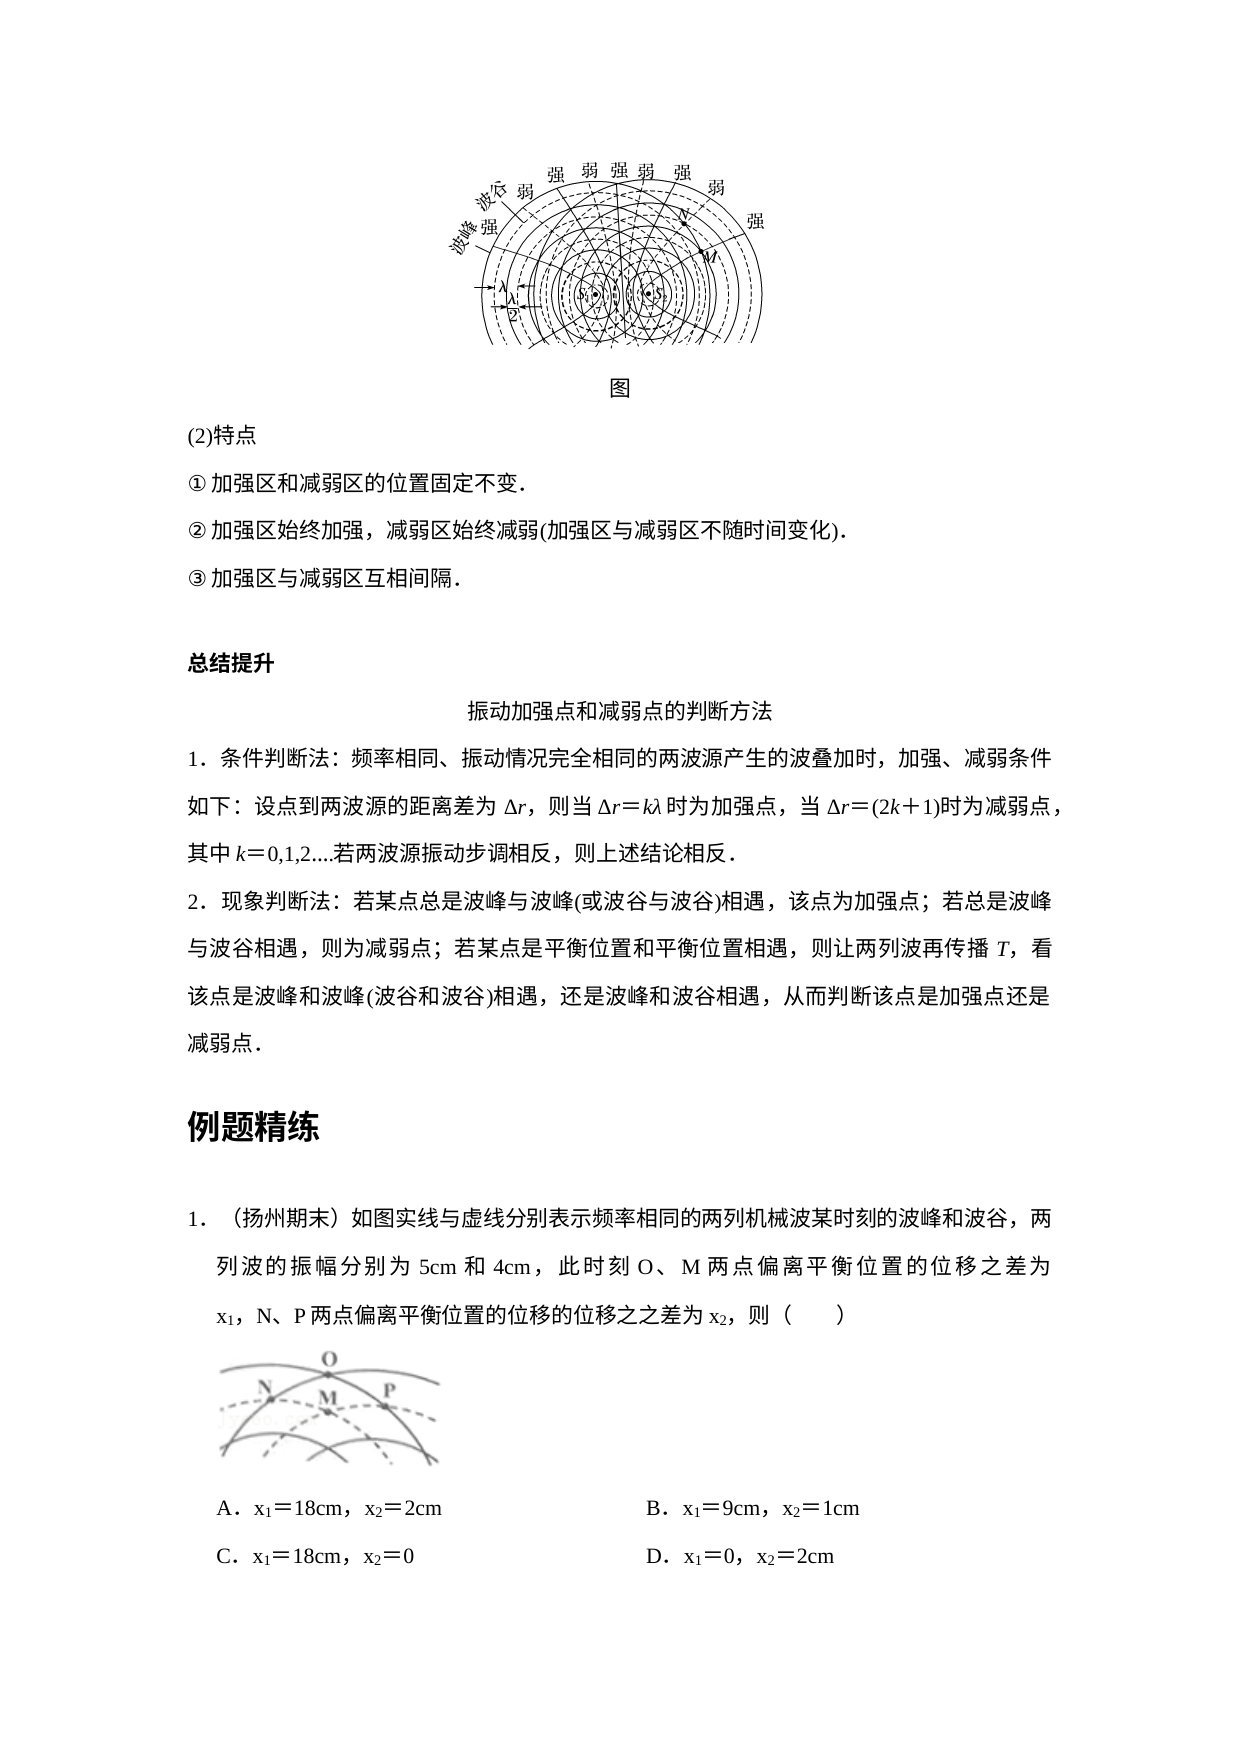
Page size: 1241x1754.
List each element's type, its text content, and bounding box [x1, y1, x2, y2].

text ①加强区和减弱区的位置固定不变． [187, 466, 1053, 497]
picture [437, 162, 804, 356]
text 2．现象判断法：若某点总是波峰与波峰(或波谷与波谷)相遇，该点为加强点；若总是波峰与波谷相遇，则为减弱点；若某点是平衡位置和平衡位置相遇，则让两列波再传播T，看该点是波峰和波峰(波谷和波谷)相遇，还是波峰和波谷相遇，从而判断该点是加强点还是减弱点． [187, 884, 1053, 1058]
text ②加强区始终加强，减弱区始终减弱(加强区与减弱区不随时间变化)． [187, 513, 1053, 545]
text 总结提升 [187, 646, 1053, 678]
text 图 [187, 371, 1053, 402]
text (2)特点 [187, 418, 1053, 450]
text 1．条件判断法：频率相同、振动情况完全相同的两波源产生的波叠加时，加强、减弱条件如下：设点到两波源的距离差为Δr，则当Δr＝kλ时为加强点，当Δr＝(2k＋1)时为减弱点，其中k＝0,1,2….若两波源振动步调相反，则上述结论相反． [187, 741, 1053, 868]
subtitle 例题精练 [187, 1101, 1053, 1149]
picture [216, 1346, 446, 1471]
text A．x1＝18cm，x2＝2cm B．x1＝9cm，x2＝1cm [187, 1489, 1053, 1522]
text 振动加强点和减弱点的判断方法 [187, 694, 1053, 725]
text 1．（扬州期末）如图实线与虚线分别表示频率相同的两列机械波某时刻的波峰和波谷，两列波的振幅分别为5cm和4cm，此时刻O、M两点偏离平衡位置的位移之差为x1，N、P两点偏离平衡位置的位移的位移之之差为x2，则（ ） [187, 1200, 1053, 1330]
text C．x1＝18cm，x2＝0 D．x1＝0，x2＝2cm [187, 1538, 1053, 1570]
text ③加强区与减弱区互相间隔． [187, 561, 1053, 592]
